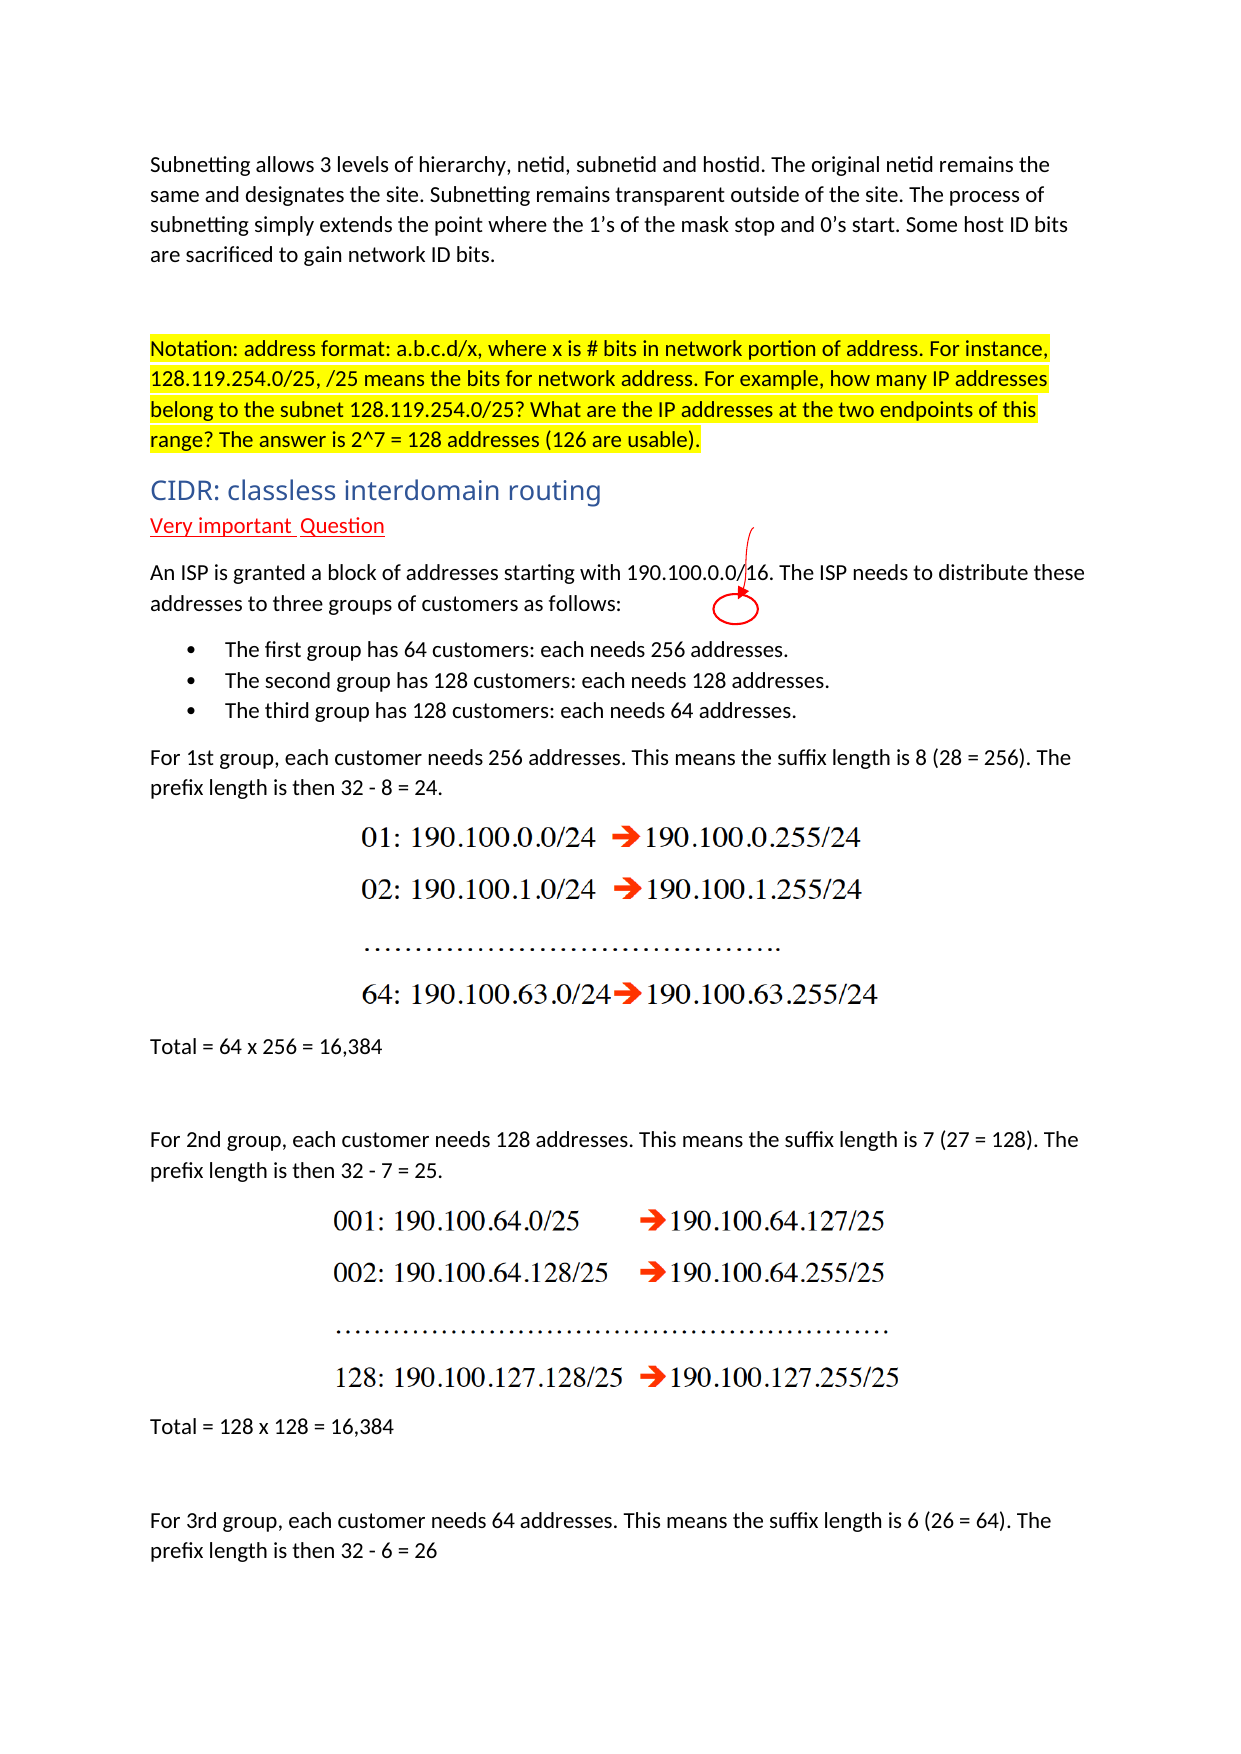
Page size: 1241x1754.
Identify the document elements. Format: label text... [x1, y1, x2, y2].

list The third group has 128 customers: each needs 64 addresses. [187, 696, 1090, 724]
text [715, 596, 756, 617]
picture [352, 820, 888, 1013]
text Total = 128 x 128 = 16,384 [150, 1412, 1090, 1440]
text Total = 64 x 256 = 16,384 [150, 1032, 1090, 1060]
text For 1st group, each customer needs 256 addresses. This means the suffix length is 8 (28 = 256). The prefix length is then 32 - 8 = 24. [150, 743, 1090, 801]
text Very important Question [150, 512, 1090, 540]
text An ISP is granted a block of addresses starting with 190.100.0.0/16. The ISP needs to distribute these addresses to three groups of customers as follows: [150, 558, 745, 617]
text For 3rd group, each customer needs 64 addresses. This means the suffix length is 6 (26 = 64). The prefix length is then 32 - 6 = 26 [150, 1506, 1090, 1564]
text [150, 150, 1090, 269]
picture [332, 1202, 908, 1394]
text Notation: address format: a.b.c.d/x, where x is # bits in network portion of address. For instance, 128.119.254.0/25, /25 means the bits for network address. For example, how many IP addresses belong to the subnet 128.119.254.0/25? What are the IP addresses at the two endpoints of this range? The answer is 2^7 = 128 addresses (126 are usable). [150, 334, 1090, 453]
text An ISP is granted a block of addresses starting with 190.100.0.0/16. The ISP needs to distribute these addresses to three groups of customers as follows: [745, 558, 1090, 617]
list The second group has 128 customers: each needs 128 addresses. [187, 666, 1090, 694]
list The first group has 64 customers: each needs 256 addresses. [187, 636, 1090, 664]
subtitle CIDR: classless interdomain routing [150, 472, 1090, 509]
text For 2nd group, each customer needs 128 addresses. This means the suffix length is 7 (27 = 128). The prefix length is then 32 - 7 = 25. [150, 1126, 1090, 1184]
